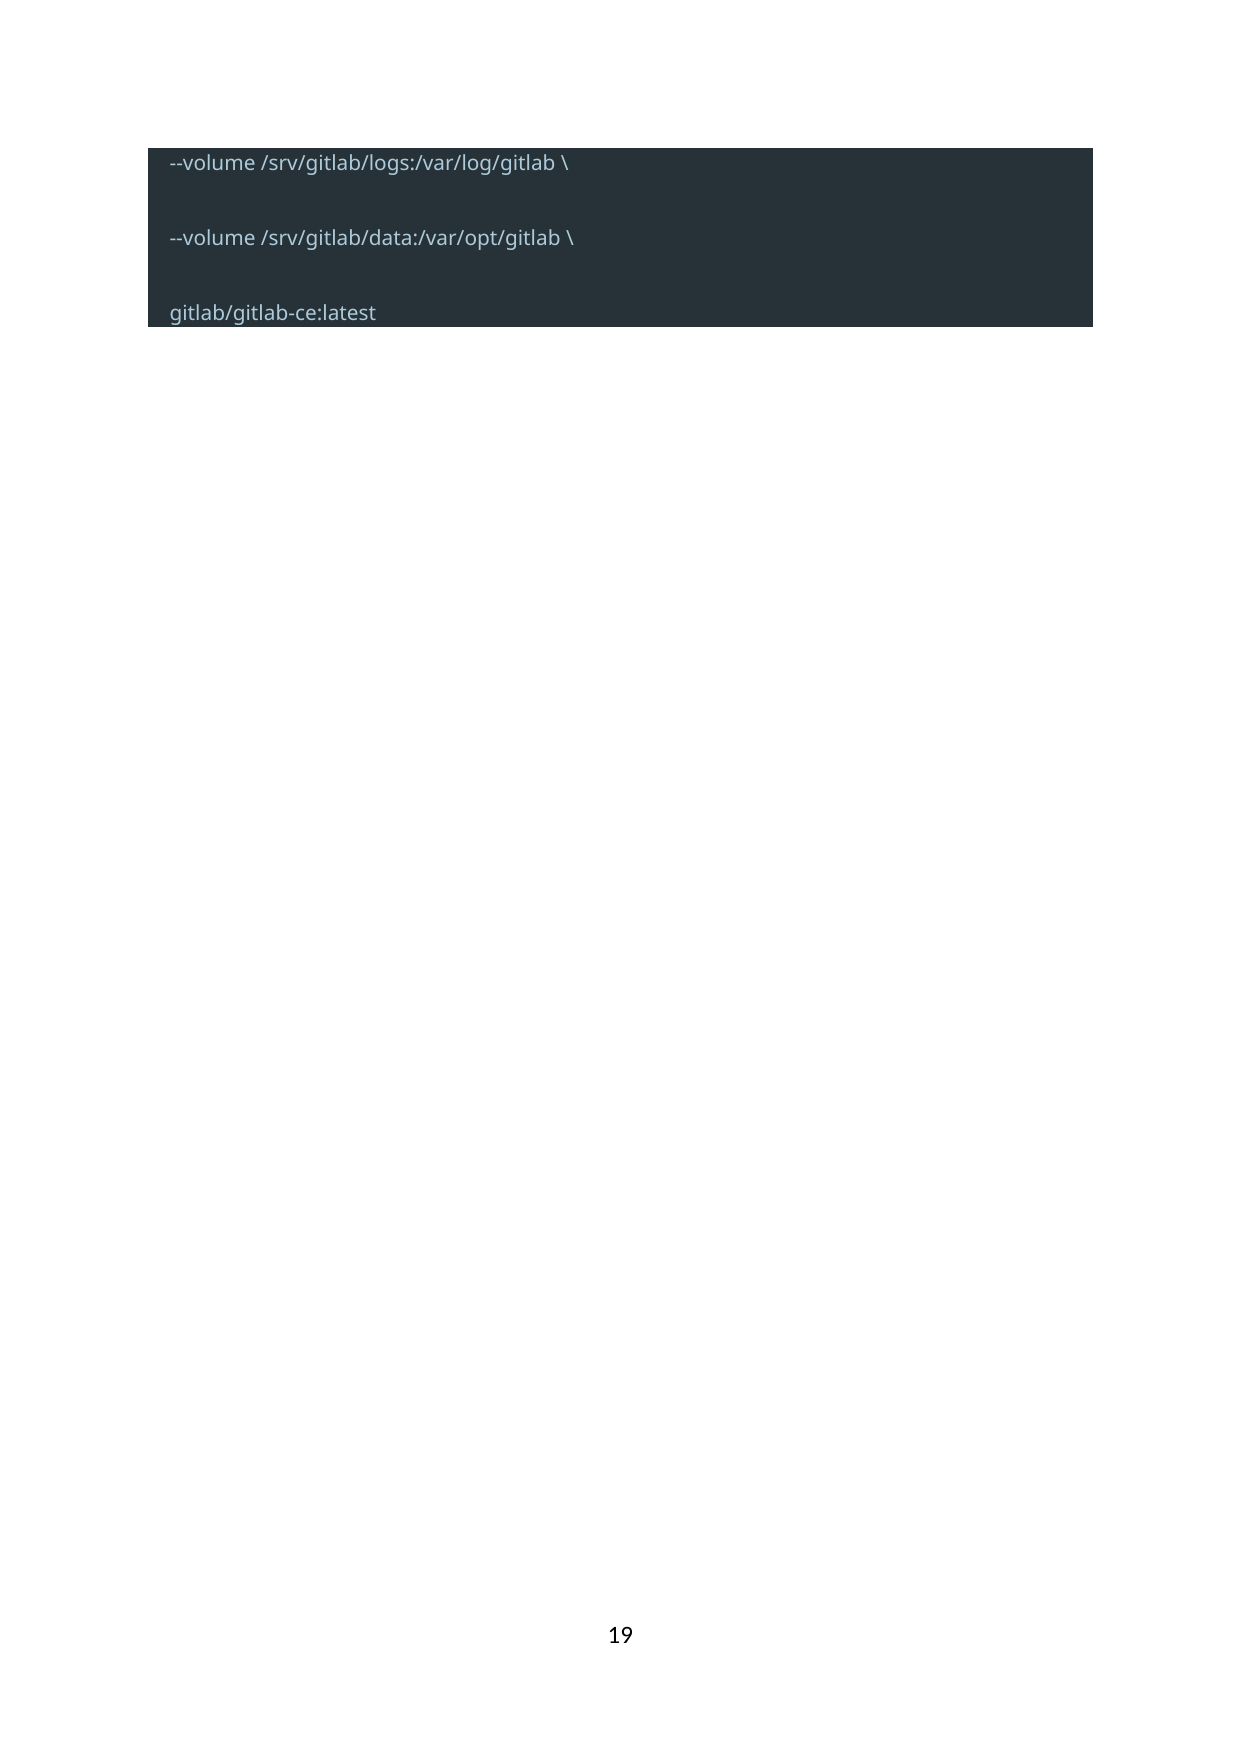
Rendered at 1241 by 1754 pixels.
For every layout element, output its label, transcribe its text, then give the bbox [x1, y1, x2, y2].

text --volume /srv/gitlab/logs:/var/log/gitlab \ [148, 148, 1093, 176]
text gitlab/gitlab-ce:latest [148, 298, 1093, 327]
text --volume /srv/gitlab/data:/var/opt/gitlab \ [148, 223, 1093, 251]
